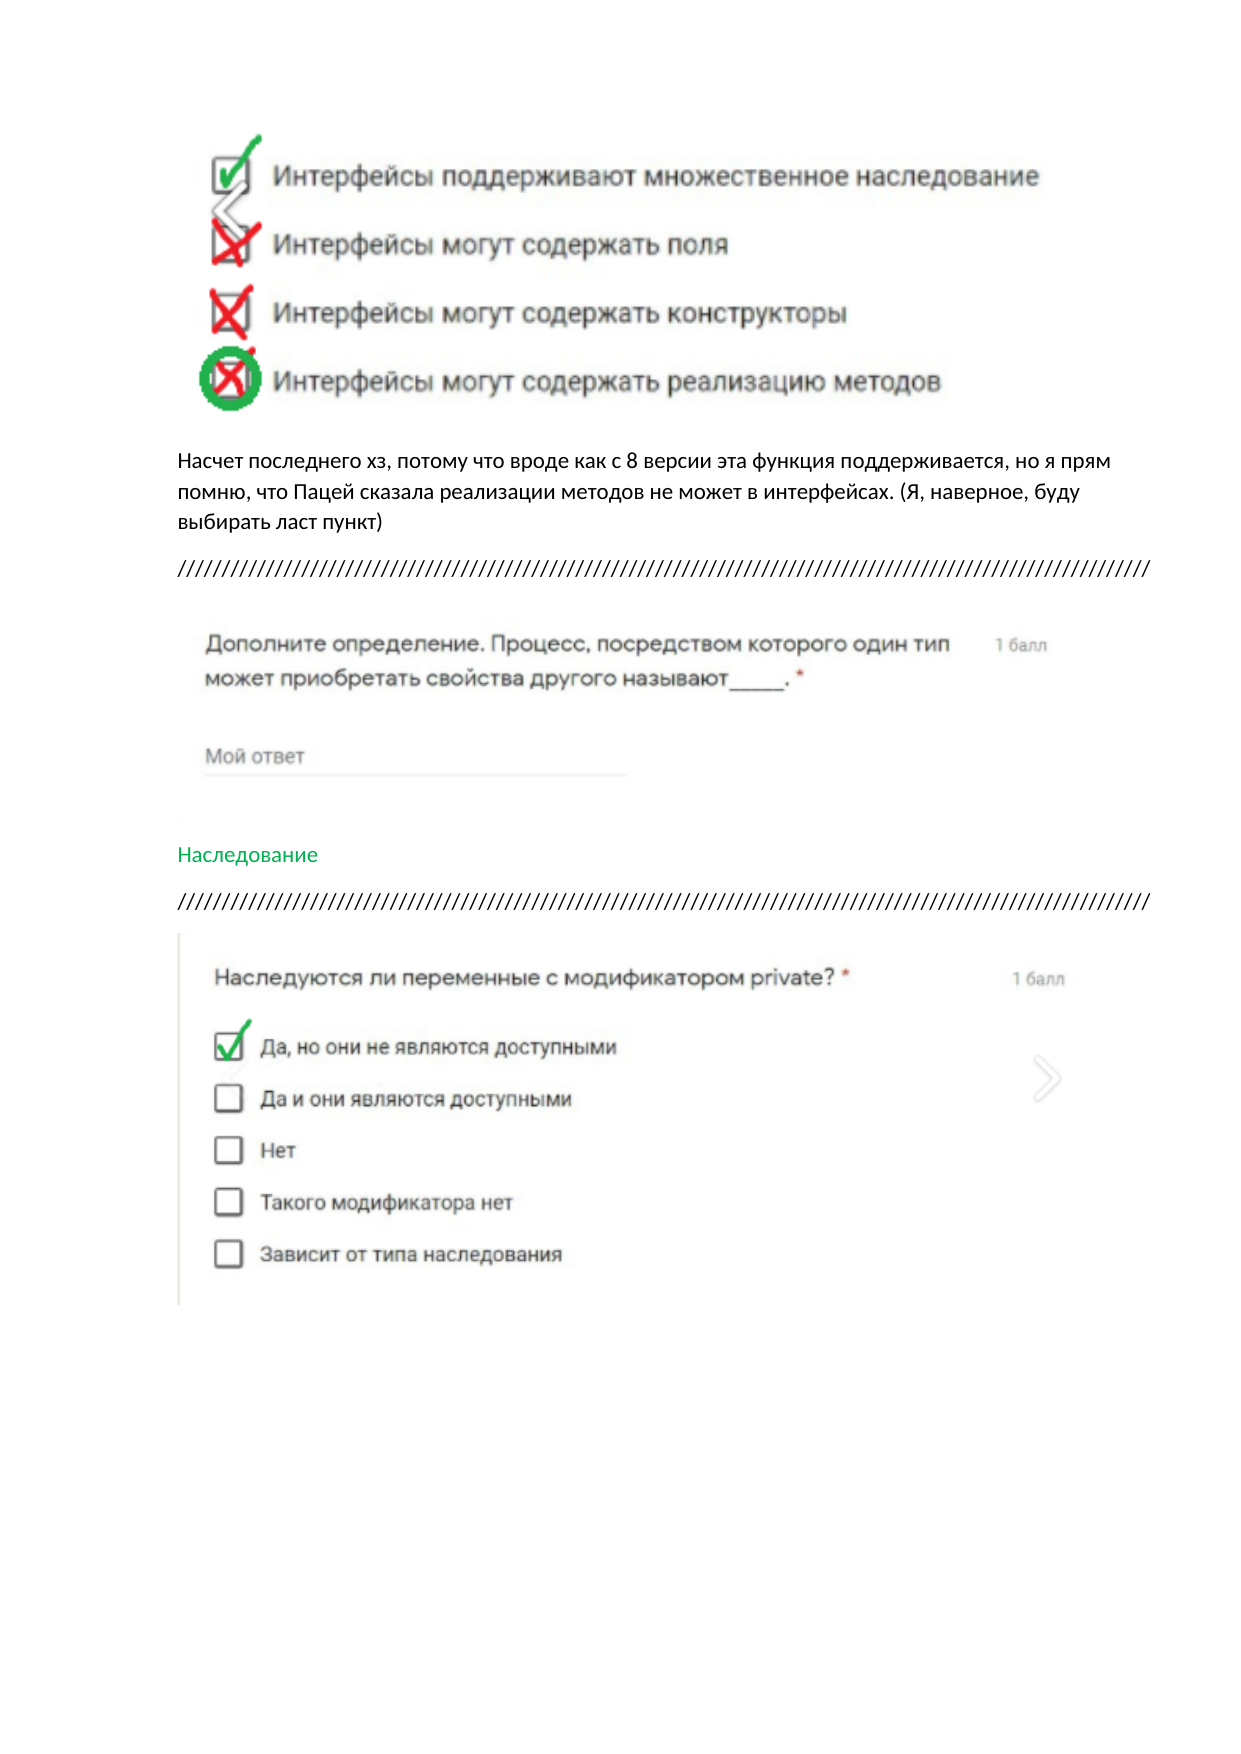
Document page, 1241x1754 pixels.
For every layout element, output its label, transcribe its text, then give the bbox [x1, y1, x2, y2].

text Насчет последнего хз, потому что вроде как с 8 версии эта функция поддерживается, но я прям помню, что Пацей сказала реализации методов не может в интерфейсах. (Я, наверное, буду выбирать ласт пункт) [177, 447, 1152, 535]
text Наследование [177, 840, 1152, 868]
picture [177, 600, 1068, 821]
text ////////////////////////////////////////////////////////////////////////////////////////////////////////////// [177, 887, 1152, 915]
text ////////////////////////////////////////////////////////////////////////////////////////////////////////////// [177, 554, 1152, 582]
picture [177, 118, 1073, 428]
picture [177, 933, 1112, 1346]
